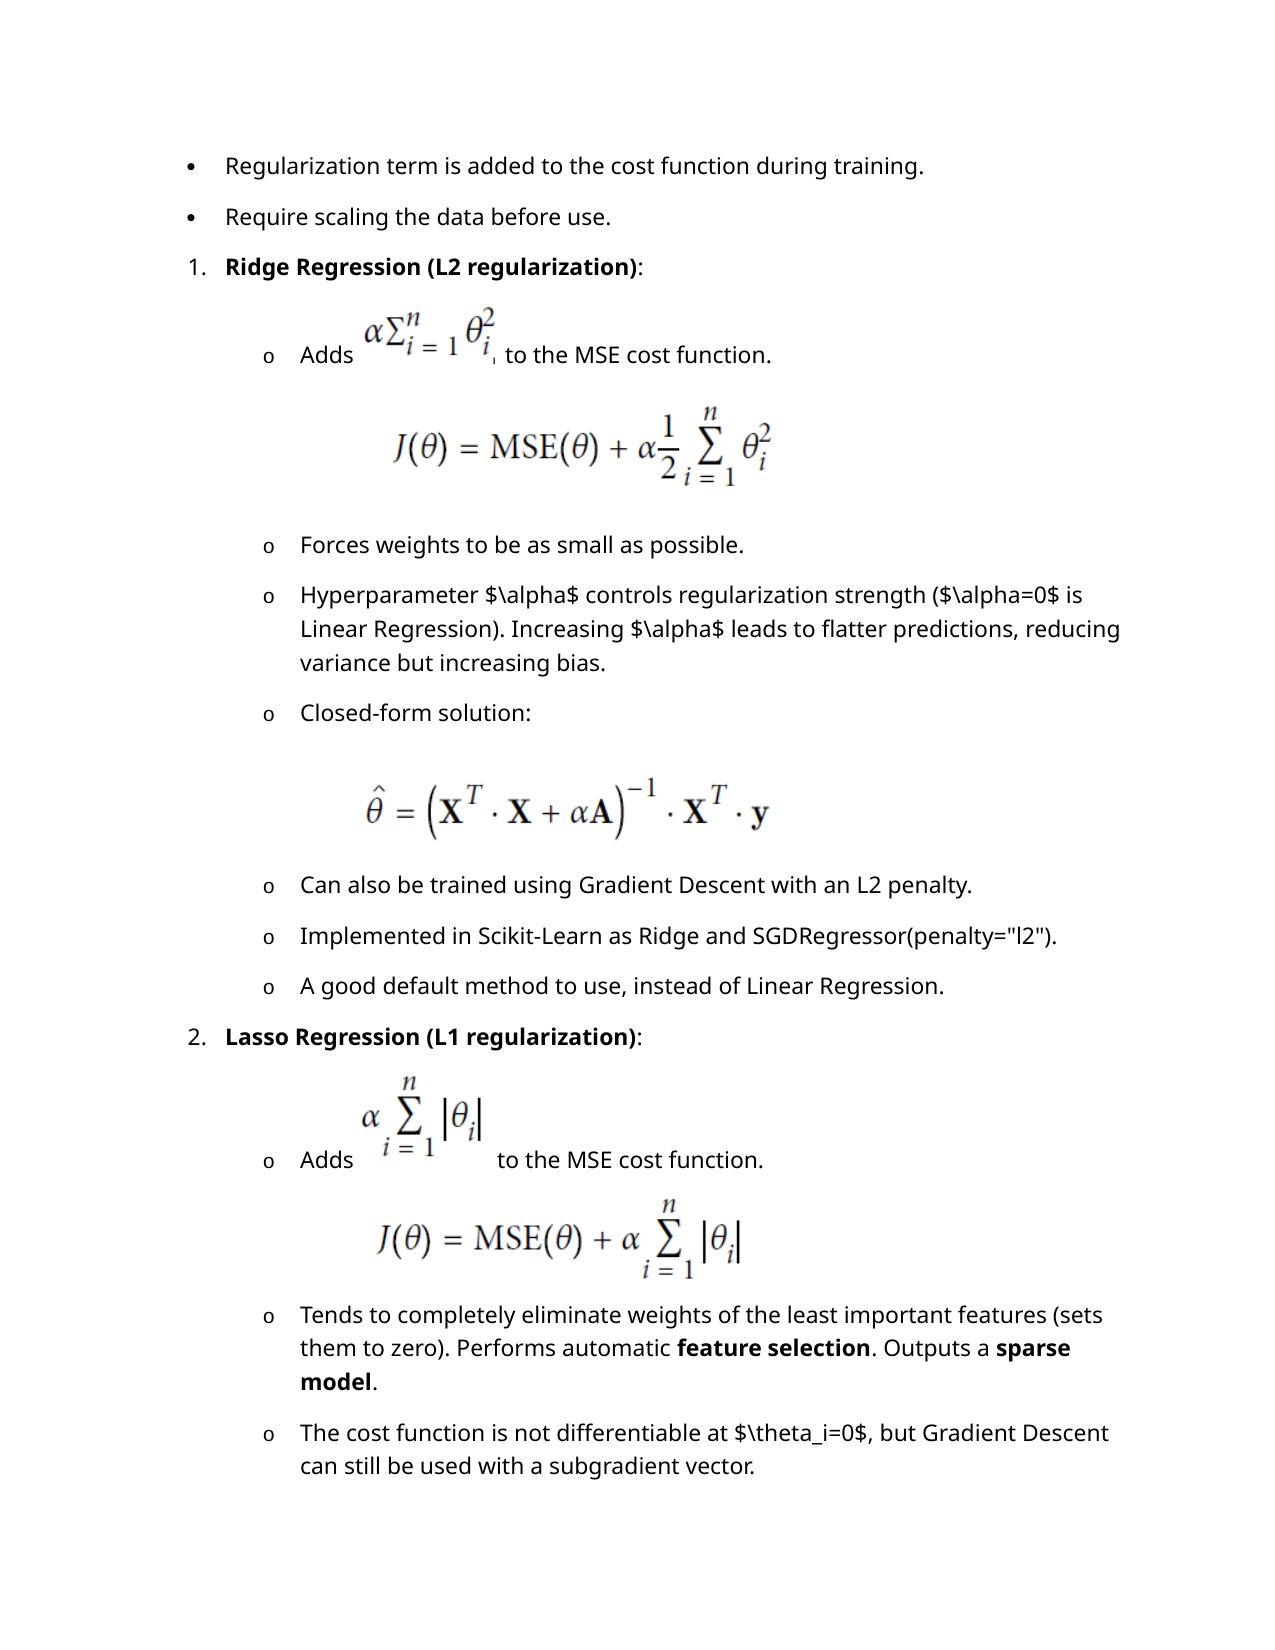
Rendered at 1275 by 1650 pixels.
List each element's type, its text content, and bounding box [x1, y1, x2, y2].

list Hyperparameter $\alpha$ controls regularization strength ($\alpha=0$ is Linear Regression). Increasing $\alpha$ leads to flatter predictions, reducing variance but increasing bias. [262, 579, 1125, 678]
picture [337, 747, 815, 851]
list Require scaling the data before use. [187, 200, 1125, 232]
picture [375, 1194, 742, 1280]
list Lasso Regression (L1 regularization): [187, 1021, 1125, 1052]
picture [375, 389, 797, 510]
list Regularization term is added to the cost function during training. [187, 150, 1125, 181]
list Adds to the MSE cost function. [262, 1071, 1125, 1175]
list Ridge Regression (L2 regularization): [187, 251, 1125, 282]
picture [359, 301, 505, 364]
list A good default method to use, instead of Linear Regression. [262, 970, 1125, 1001]
list Closed-form solution: [262, 697, 1125, 728]
list Implemented in Scikit-Learn as Ridge and SGDRegressor(penalty="l2"). [262, 920, 1125, 951]
list Forces weights to be as small as possible. [262, 529, 1125, 560]
list Tends to completely eliminate weights of the least important features (sets them to zero). Performs automatic feature selection. Outputs a sparse model. [262, 1298, 1125, 1397]
picture [359, 1071, 492, 1169]
list Can also be trained using Gradient Descent with an L2 penalty. [262, 869, 1125, 901]
list The cost function is not differentiable at $\theta_i=0$, but Gradient Descent can still be used with a subgradient vector. [262, 1416, 1125, 1481]
list Adds to the MSE cost function. [262, 301, 1125, 371]
